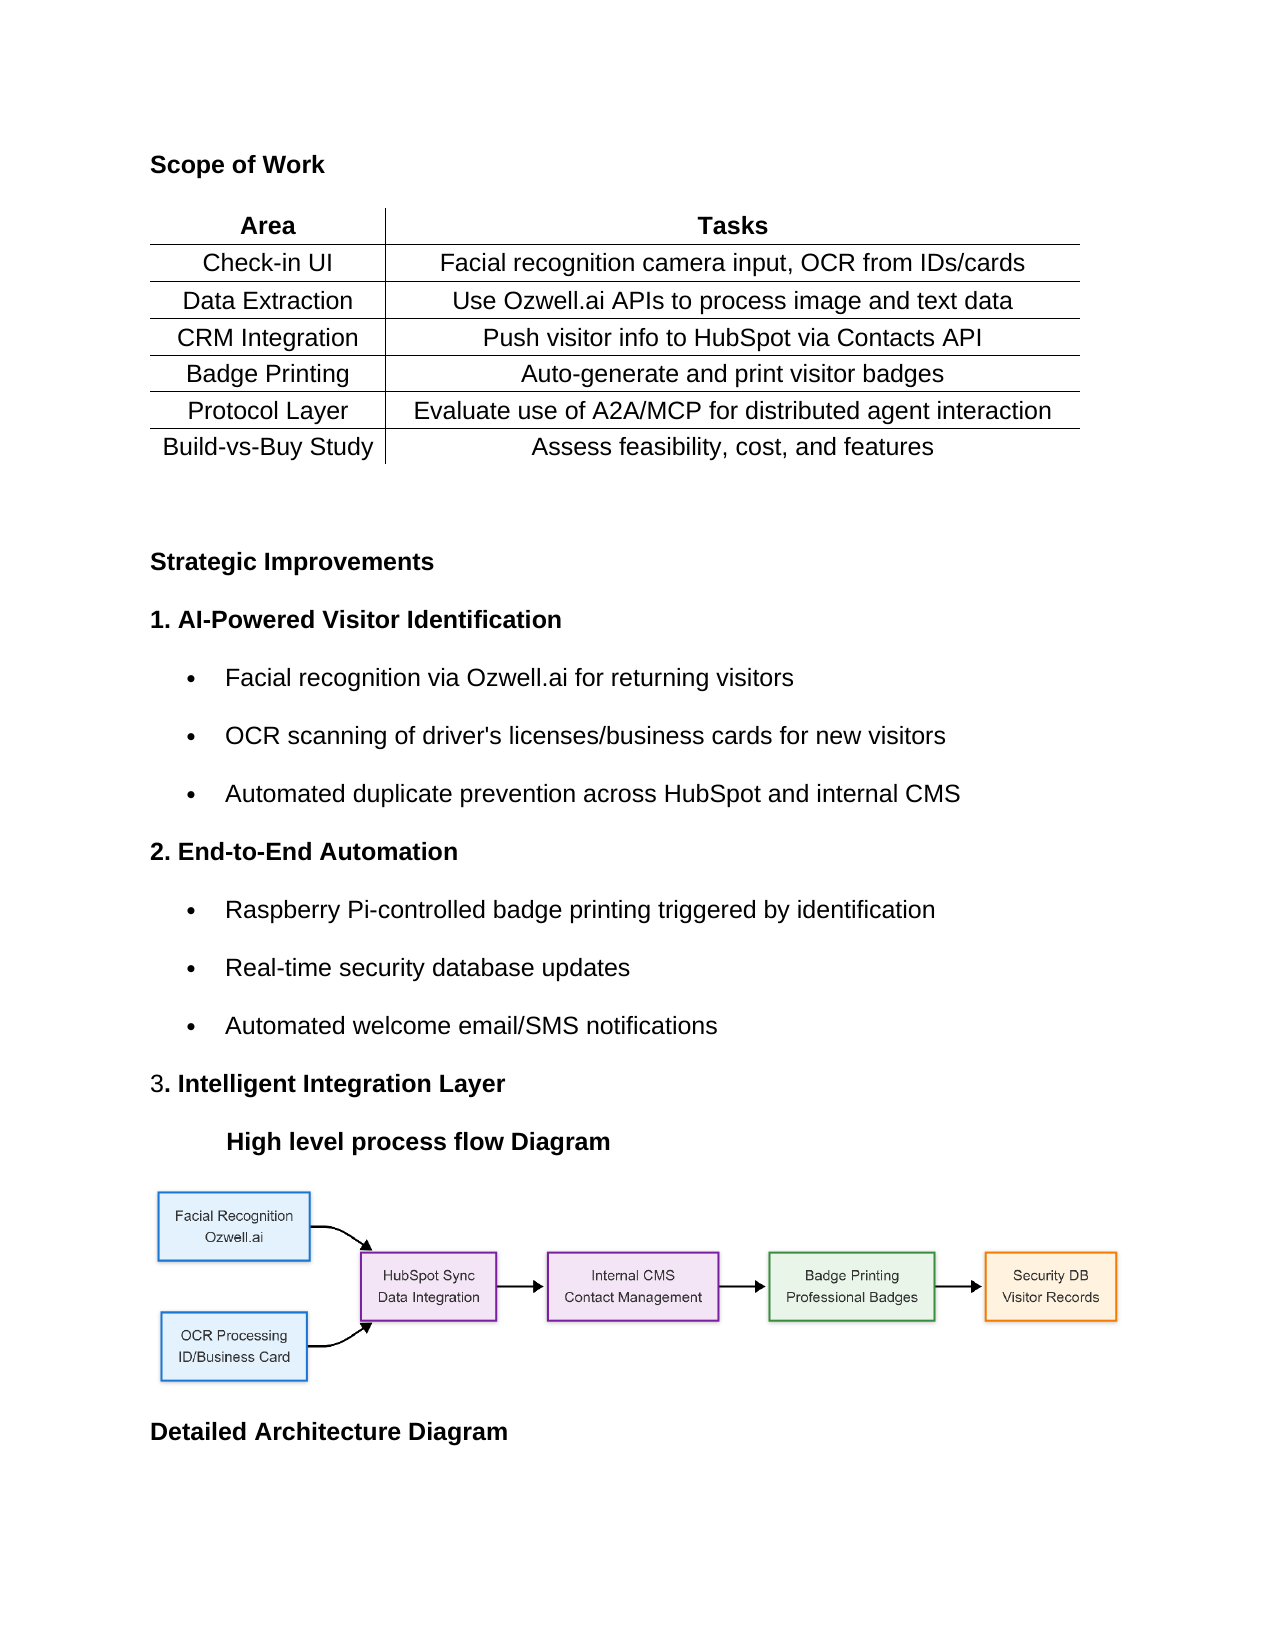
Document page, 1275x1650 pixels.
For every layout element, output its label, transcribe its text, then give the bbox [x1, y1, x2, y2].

table_header Tasks [386, 208, 1080, 243]
text 1. AI-Powered Visitor Identification [150, 605, 1125, 633]
table_cell Evaluate use of A2A/MCP for distributed agent interaction [386, 392, 1080, 428]
table_cell Facial recognition camera input, OCR from IDs/cards [386, 245, 1080, 281]
text Detailed Architecture Diagram [150, 1417, 1125, 1446]
table_cell Protocol Layer [150, 392, 385, 428]
text 2. End-to-End Automation [150, 837, 1125, 866]
table_header Area [150, 208, 385, 243]
text High level process flow Diagram [150, 1127, 1125, 1156]
table_cell Build-vs-Buy Study [150, 429, 385, 464]
table_cell Data Extraction [150, 282, 385, 318]
list Automated duplicate prevention across HubSpot and internal CMS [187, 779, 1125, 808]
list Automated welcome email/SMS notifications [187, 1011, 1125, 1040]
table_cell CRM Integration [150, 319, 385, 355]
table_cell Auto-generate and print visitor badges [386, 356, 1080, 391]
table_cell Push visitor info to HubSpot via Contacts API [386, 319, 1080, 355]
table_cell Check-in UI [150, 245, 385, 281]
table_cell Assess feasibility, cost, and features [386, 429, 1080, 464]
list Facial recognition via Ozwell.ai for returning visitors [187, 663, 1125, 692]
picture [150, 1185, 1126, 1389]
text 3. Intelligent Integration Layer [150, 1069, 1125, 1098]
text Scope of Work [150, 150, 1125, 179]
list Real-time security database updates [187, 953, 1125, 982]
table_cell Use Ozwell.ai APIs to process image and text data [386, 282, 1080, 318]
text Strategic Improvements [150, 547, 1125, 576]
list OCR scanning of driver's licenses/business cards for new visitors [187, 721, 1125, 749]
list Raspberry Pi-controlled badge printing triggered by identification [187, 895, 1125, 924]
table_cell Badge Printing [150, 356, 385, 391]
